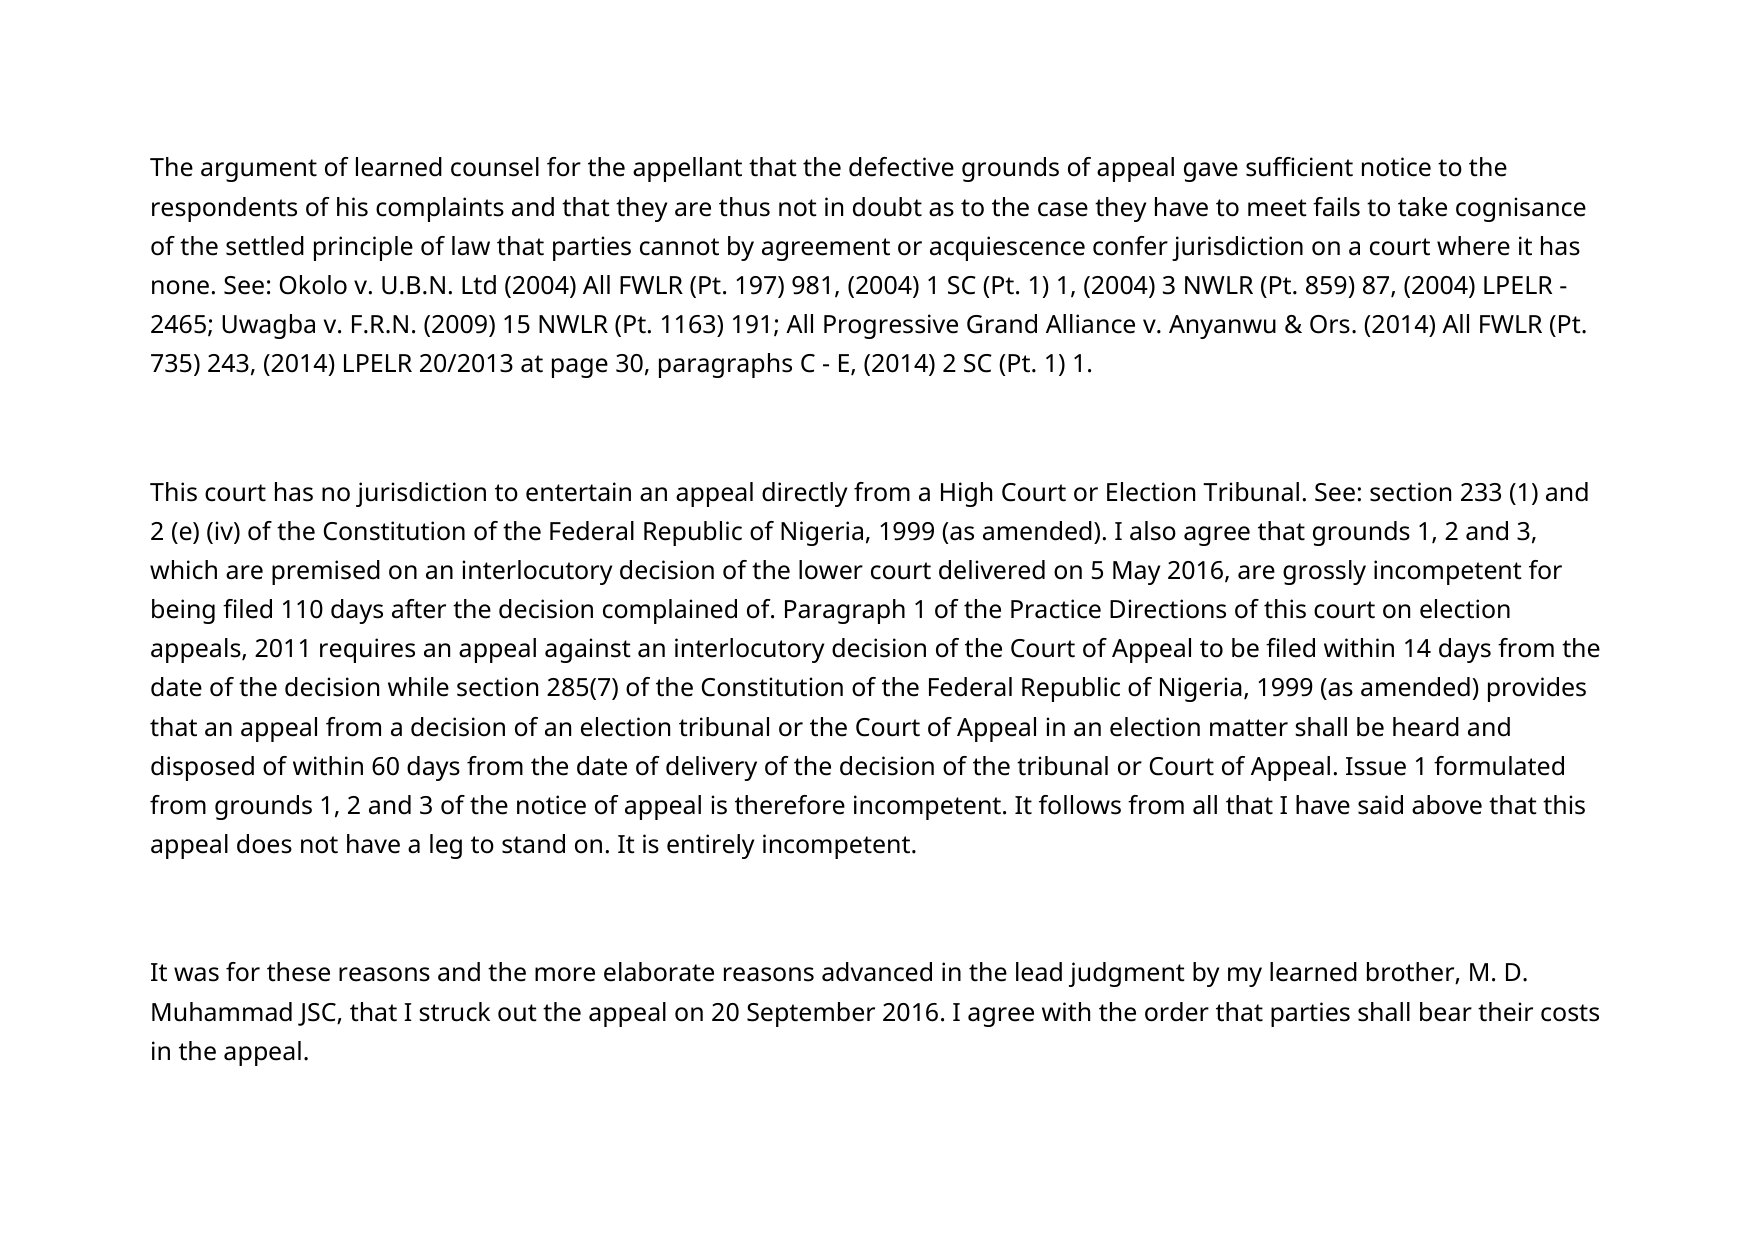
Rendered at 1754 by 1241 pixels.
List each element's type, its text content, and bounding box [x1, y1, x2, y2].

text It was for these reasons and the more elaborate reasons advanced in the lead judgment by my learned brother, M. D. Muhammad JSC, that I struck out the appeal on 20 September 2016. I agree with the order that parties shall bear their costs in the appeal. [150, 955, 1604, 1067]
text This court has no jurisdiction to entertain an appeal directly from a High Court or Election Tribunal. See: section 233 (1) and 2 (e) (iv) of the Constitution of the Federal Republic of Nigeria, 1999 (as amended). I also agree that grounds 1, 2 and 3, which are premised on an interlocutory decision of the lower court delivered on 5 May 2016, are grossly incompetent for being filed 110 days after the decision complained of. Paragraph 1 of the Practice Directions of this court on election appeals, 2011 requires an appeal against an interlocutory decision of the Court of Appeal to be filed within 14 days from the date of the decision while section 285(7) of the Constitution of the Federal Republic of Nigeria, 1999 (as amended) provides that an appeal from a decision of an election tribunal or the Court of Appeal in an election matter shall be heard and disposed of within 60 days from the date of delivery of the decision of the tribunal or Court of Appeal. Issue 1 formulated from grounds 1, 2 and 3 of the notice of appeal is therefore incompetent. It follows from all that I have said above that this appeal does not have a leg to stand on. It is entirely incompetent. [150, 474, 1604, 861]
text The argument of learned counsel for the appellant that the defective grounds of appeal gave sufficient notice to the respondents of his complaints and that they are thus not in doubt as to the case they have to meet fails to take cognisance of the settled principle of law that parties cannot by agreement or acquiescence confer jurisdiction on a court where it has none. See: Okolo v. U.B.N. Ltd (2004) All FWLR (Pt. 197) 981, (2004) 1 SC (Pt. 1) 1, (2004) 3 NWLR (Pt. 859) 87, (2004) LPELR - 2465; Uwagba v. F.R.N. (2009) 15 NWLR (Pt. 1163) 191; All Progressive Grand Alliance v. Anyanwu & Ors. (2014) All FWLR (Pt. 735) 243, (2014) LPELR 20/2013 at page 30, paragraphs C - E, (2014) 2 SC (Pt. 1) 1. [150, 150, 1604, 380]
